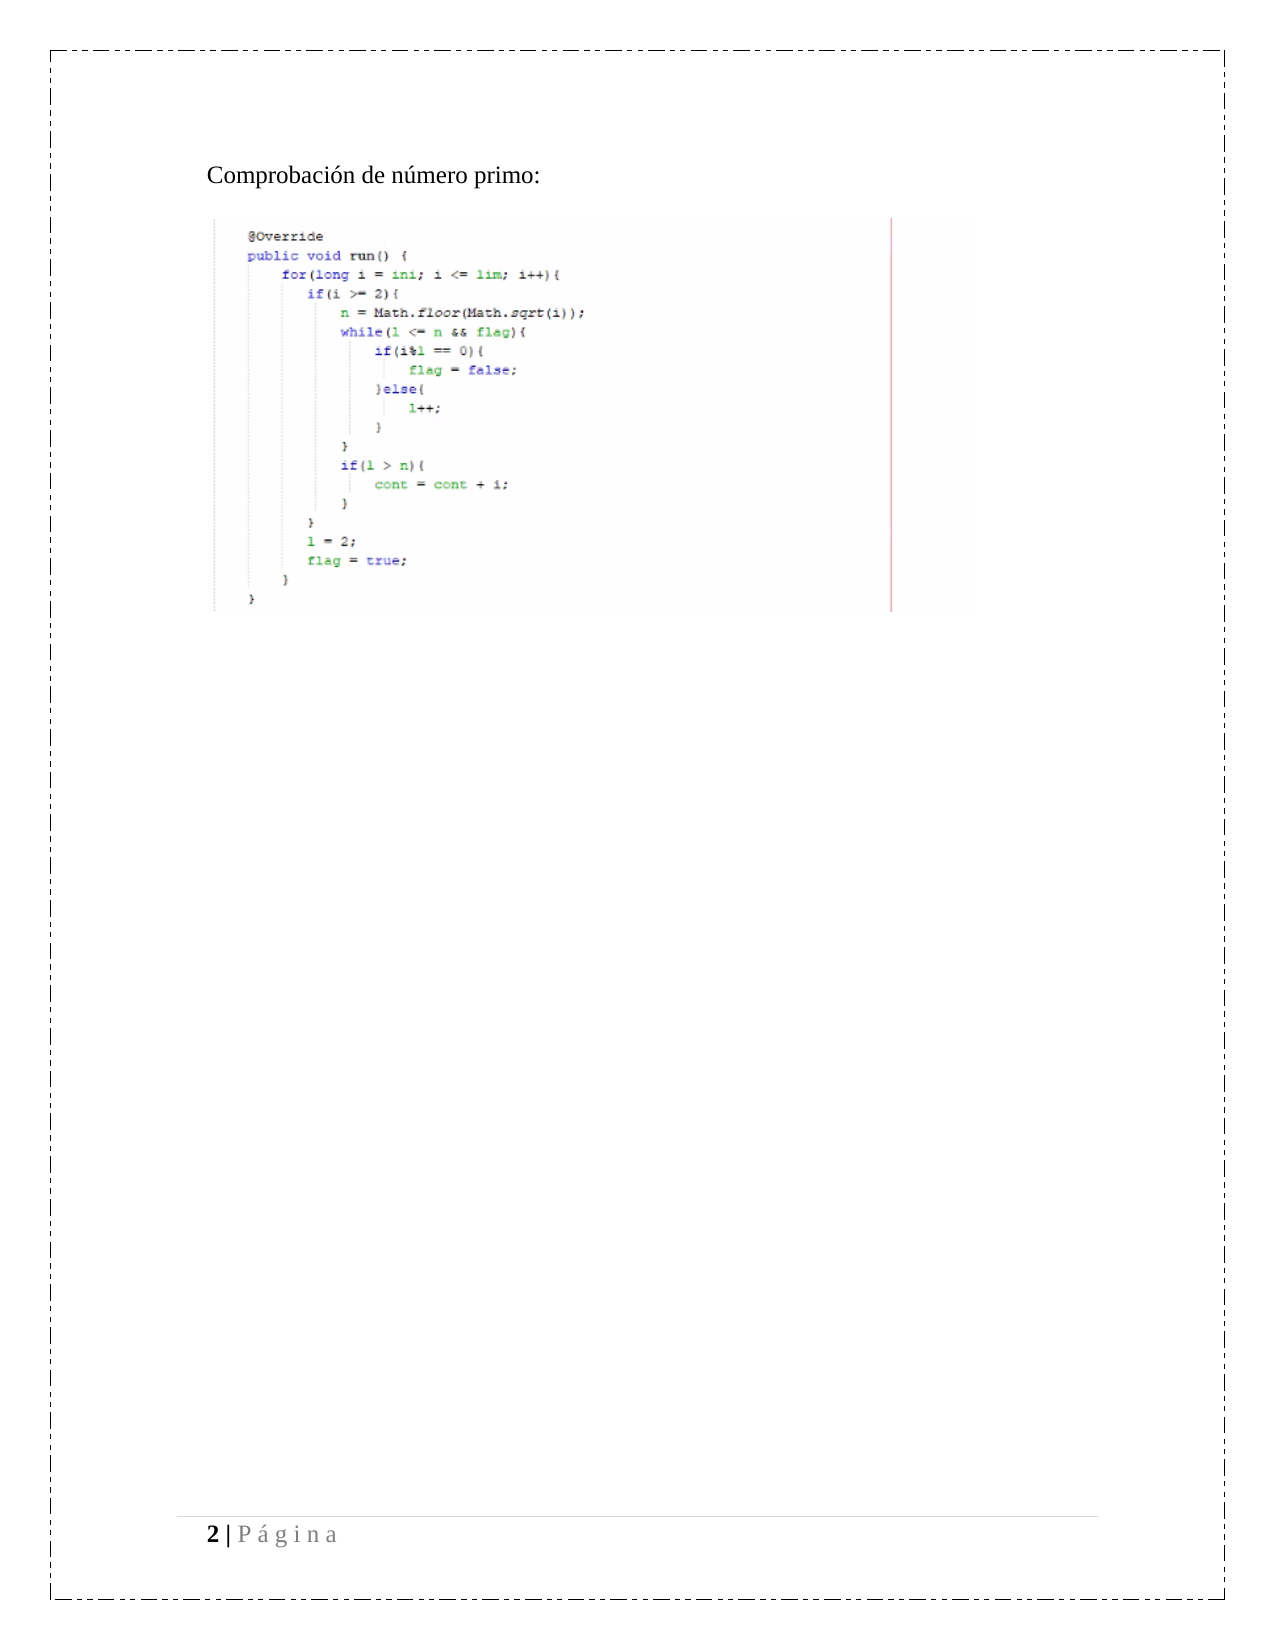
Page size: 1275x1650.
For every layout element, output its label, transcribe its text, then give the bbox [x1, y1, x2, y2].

picture [206, 218, 975, 612]
text Comprobación de número primo: [177, 160, 1098, 189]
